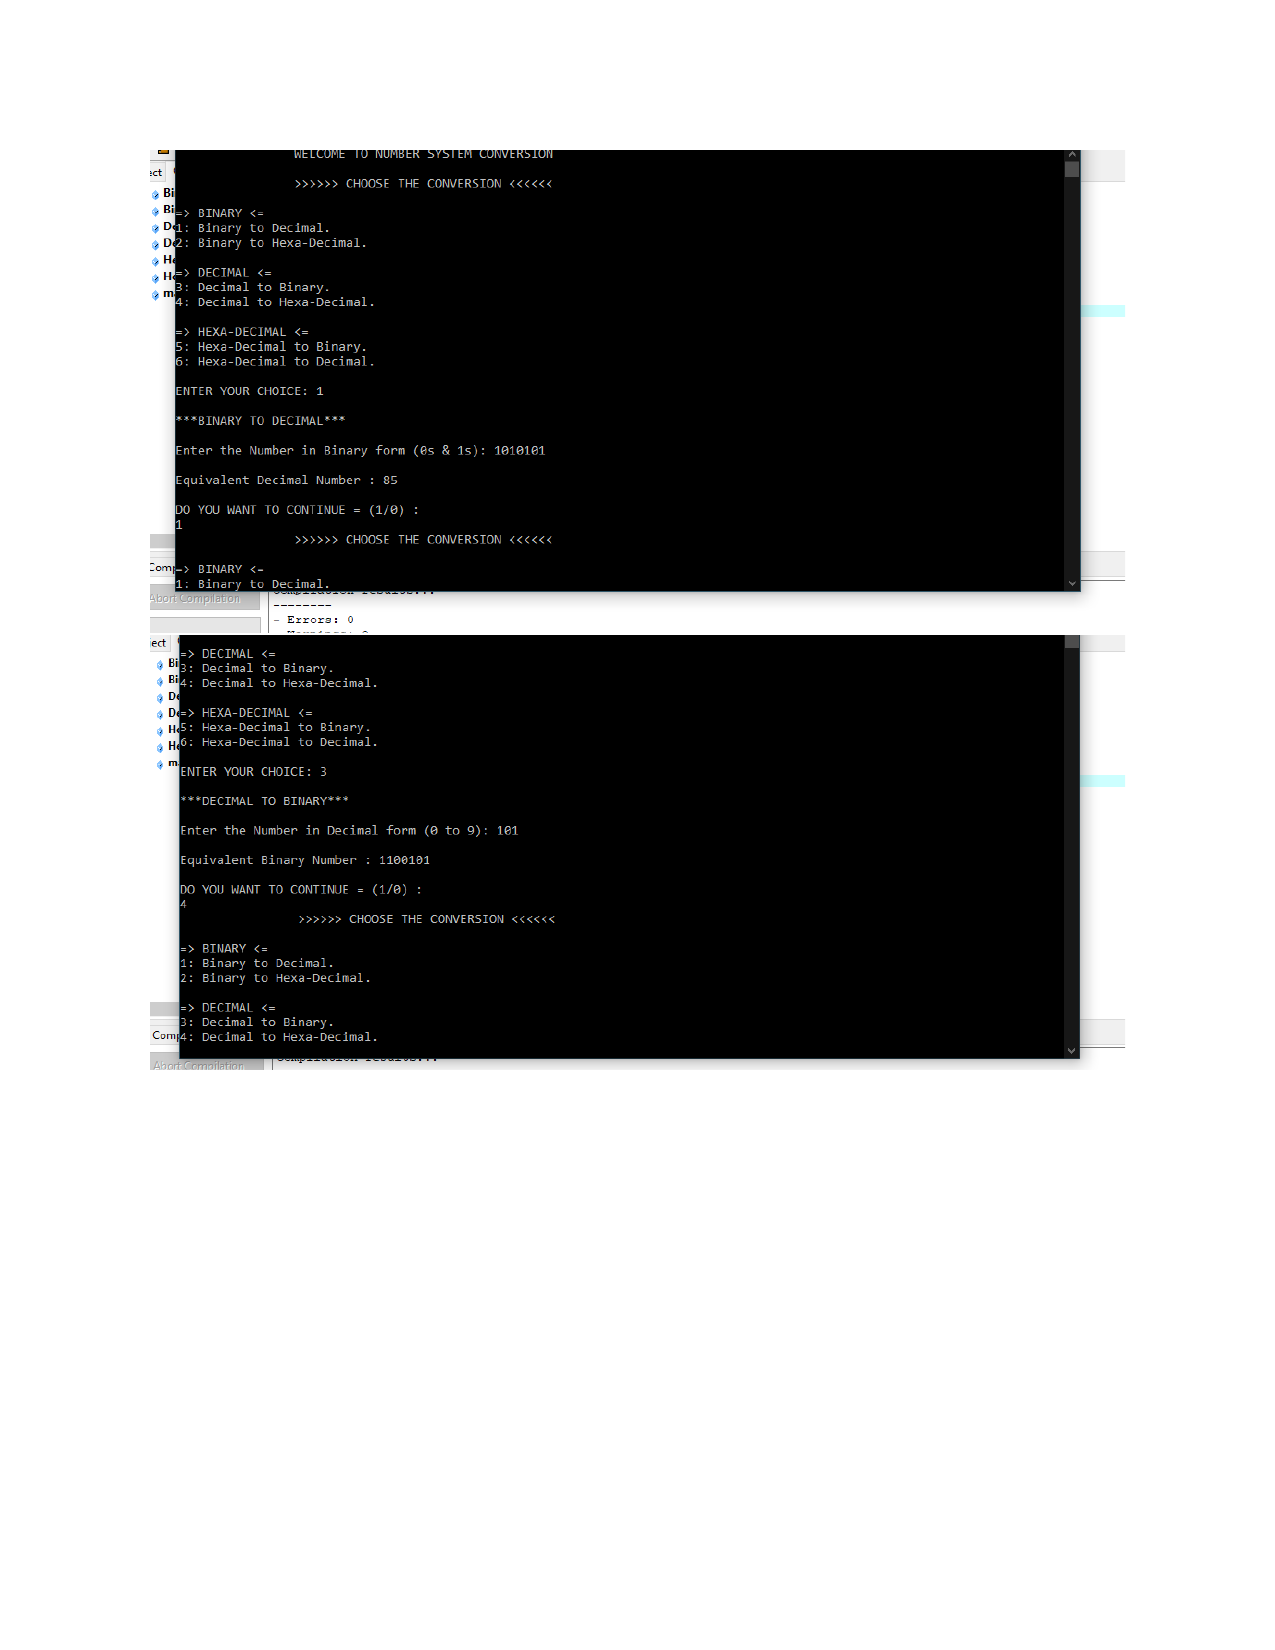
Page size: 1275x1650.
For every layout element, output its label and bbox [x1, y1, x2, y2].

picture [150, 150, 1125, 633]
picture [150, 635, 1125, 1070]
